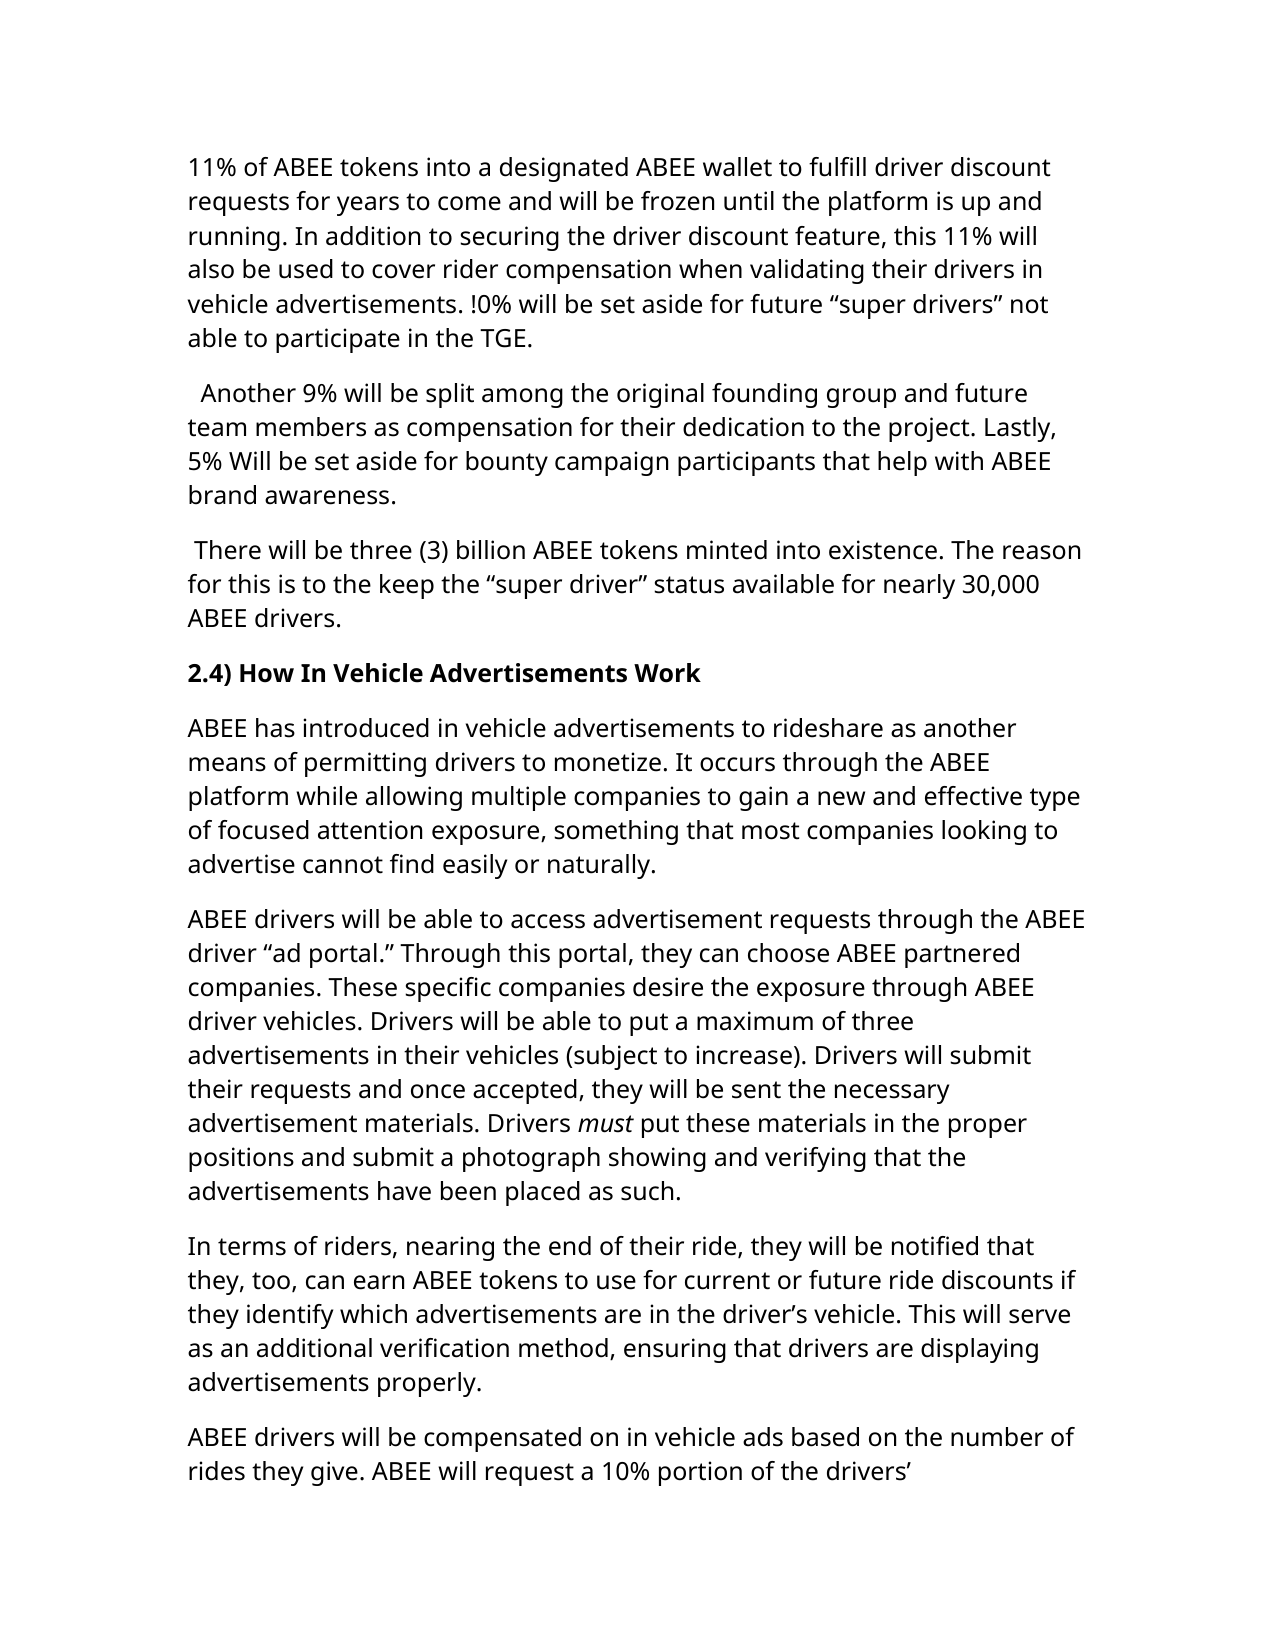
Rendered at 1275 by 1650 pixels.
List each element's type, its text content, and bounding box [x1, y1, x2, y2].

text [187, 1420, 1087, 1488]
text 2.4) How In Vehicle Advertisements Work [187, 655, 1087, 689]
text There will be three (3) billion ABEE tokens minted into existence. The reason for this is to the keep the “super driver” status available for nearly 30,000 ABEE drivers. [187, 532, 1087, 634]
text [187, 150, 1087, 354]
text Another 9% will be split among the original founding group and future team members as compensation for their dedication to the project. Lastly, 5% Will be set aside for bounty campaign participants that help with ABEE brand awareness. [187, 375, 1087, 511]
text ABEE drivers will be able to access advertisement requests through the ABEE driver “ad portal.” Through this portal, they can choose ABEE partnered companies. These specific companies desire the exposure through ABEE driver vehicles. Drivers will be able to put a maximum of three advertisements in their vehicles (subject to increase). Drivers will submit their requests and once accepted, they will be sent the necessary advertisement materials. Drivers must put these materials in the proper positions and submit a photograph showing and verifying that the advertisements have been placed as such. [187, 901, 1087, 1208]
text ABEE has introduced in vehicle advertisements to rideshare as another means of permitting drivers to monetize. It occurs through the ABEE platform while allowing multiple companies to gain a new and effective type of focused attention exposure, something that most companies looking to advertise cannot find easily or naturally. [187, 710, 1087, 881]
text In terms of riders, nearing the end of their ride, they will be notified that they, too, can earn ABEE tokens to use for current or future ride discounts if they identify which advertisements are in the driver’s vehicle. This will serve as an additional verification method, ensuring that drivers are displaying advertisements properly. [187, 1229, 1087, 1399]
